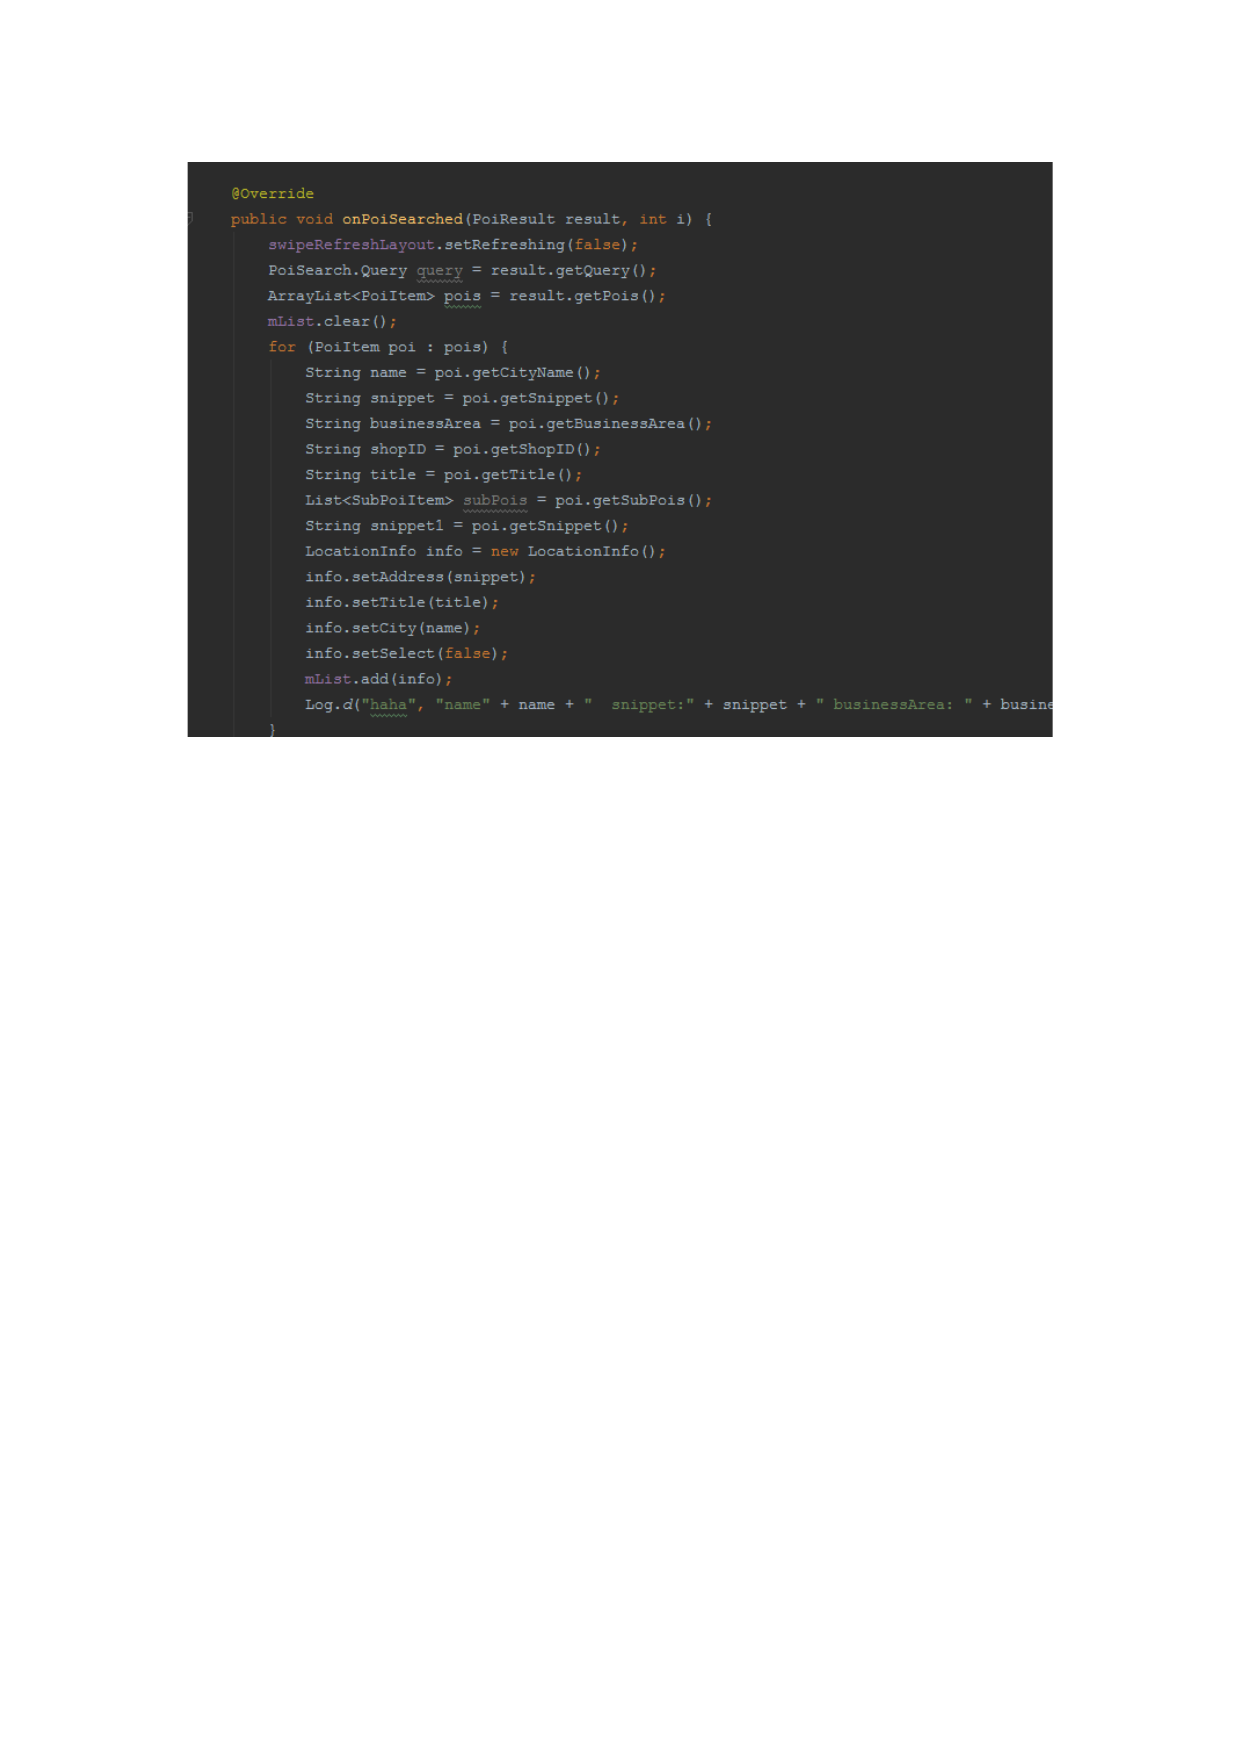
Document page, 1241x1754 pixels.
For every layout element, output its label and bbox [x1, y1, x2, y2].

picture [187, 162, 1053, 737]
